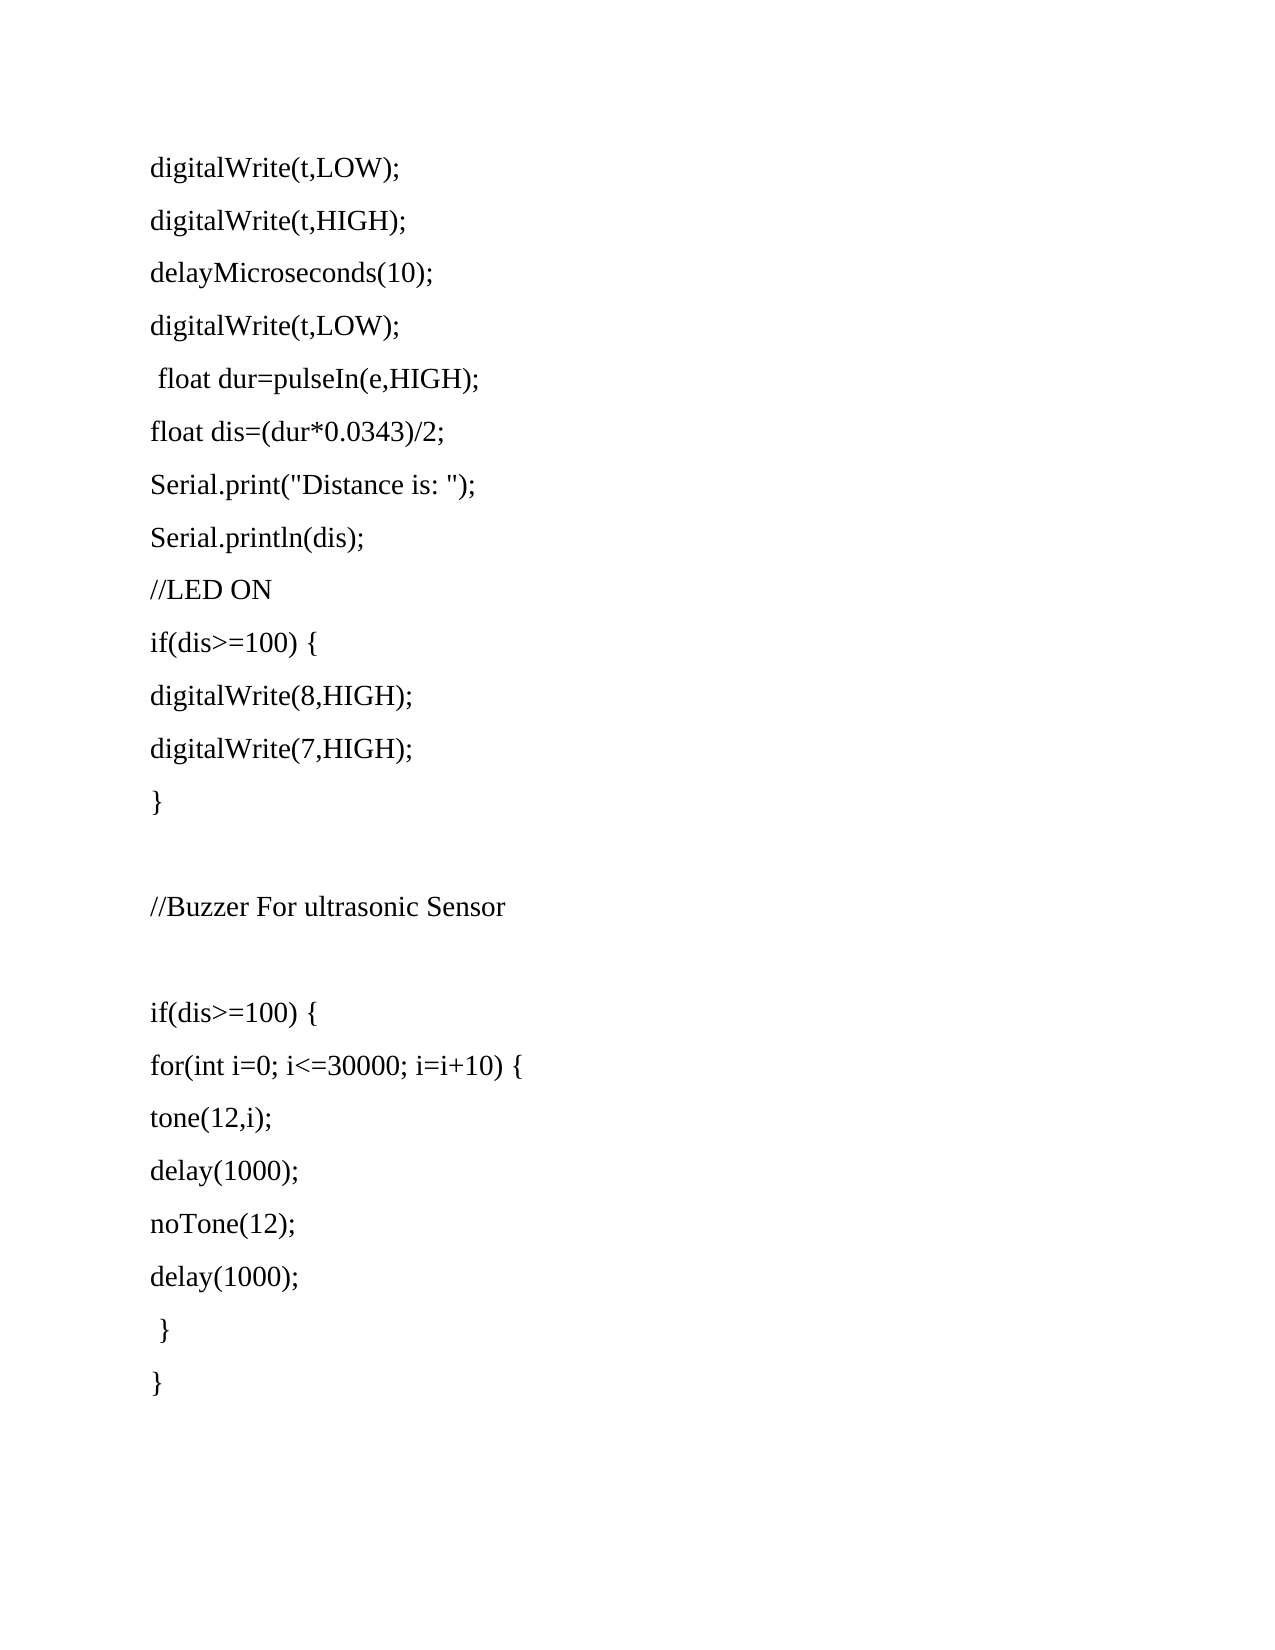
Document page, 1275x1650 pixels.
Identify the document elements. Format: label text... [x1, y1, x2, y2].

text float dur=pulseIn(e,HIGH); [150, 361, 1125, 395]
text digitalWrite(7,HIGH); [150, 731, 1125, 764]
text if(dis>=100) { [150, 995, 1125, 1028]
text delay(1000); [150, 1153, 1125, 1187]
text delayMicroseconds(10); [150, 256, 1125, 289]
text for(int i=0; i<=30000; i=i+10) { [150, 1048, 1125, 1081]
text } [150, 1312, 1125, 1345]
text tone(12,i); [150, 1101, 1125, 1134]
text noTone(12); [150, 1206, 1125, 1240]
text //Buzzer For ultrasonic Sensor [150, 889, 1125, 923]
text Serial.print("Distance is: "); [150, 467, 1125, 500]
text float dis=(dur*0.0343)/2; [150, 414, 1125, 448]
text digitalWrite(8,HIGH); [150, 678, 1125, 712]
text //LED ON [150, 572, 1125, 606]
text Serial.println(dis); [150, 520, 1125, 553]
text delay(1000); [150, 1259, 1125, 1293]
text if(dis>=100) { [150, 625, 1125, 659]
text digitalWrite(t,LOW); [150, 308, 1125, 342]
text digitalWrite(t,LOW); [150, 150, 1125, 183]
text } [150, 1365, 1125, 1398]
text } [150, 784, 1125, 817]
text digitalWrite(t,HIGH); [150, 203, 1125, 236]
